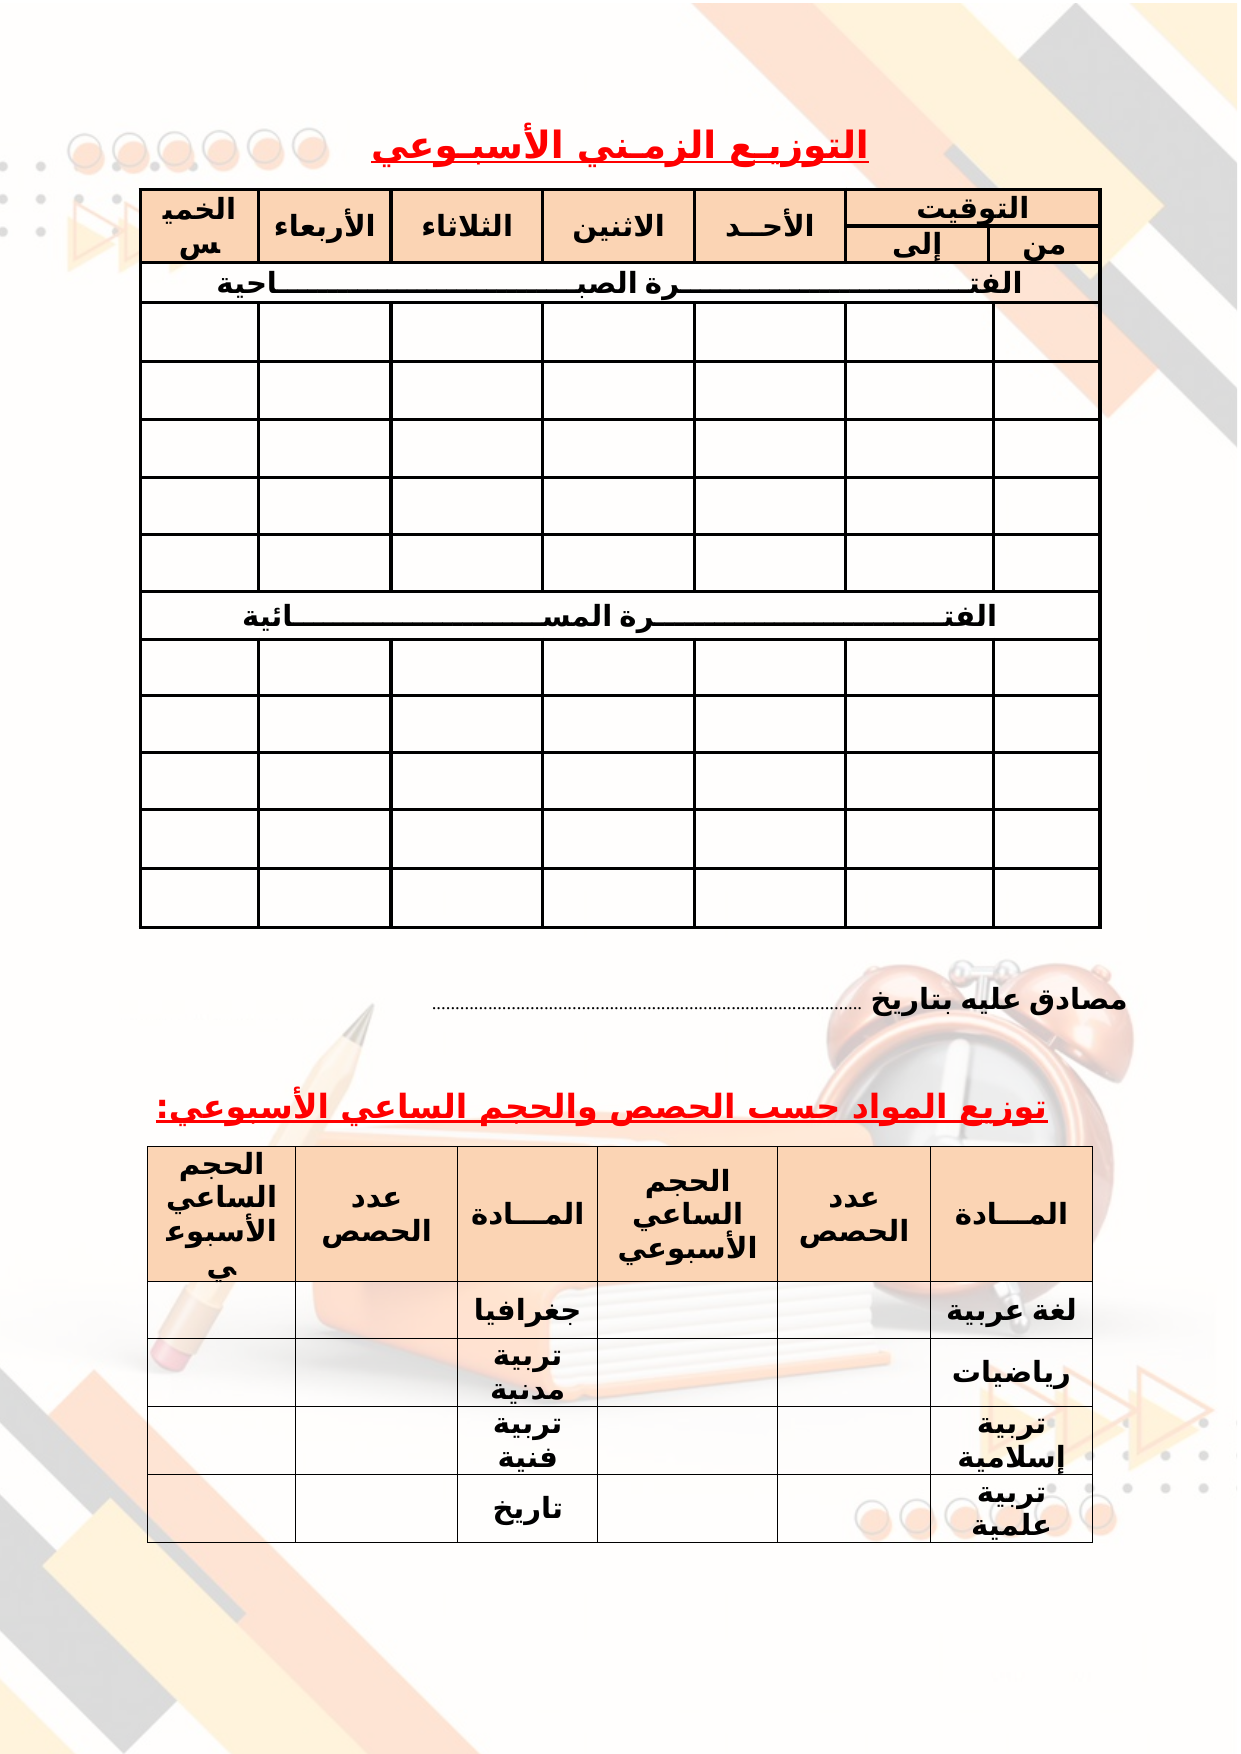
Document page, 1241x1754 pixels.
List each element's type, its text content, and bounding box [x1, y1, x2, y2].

table_cell [260, 697, 389, 751]
table_header الاثنين [544, 191, 693, 261]
table_cell [696, 363, 844, 417]
table_cell تربية مدنية [458, 1339, 597, 1406]
table_cell [995, 479, 1098, 533]
table_cell [696, 754, 844, 808]
table_cell [778, 1475, 930, 1542]
table_cell [296, 1407, 457, 1474]
table_header الثلاثاء [393, 191, 541, 261]
table_cell [847, 754, 992, 808]
table_cell [847, 536, 992, 590]
table_cell [696, 641, 844, 694]
table_cell [260, 641, 389, 694]
table_cell [544, 697, 693, 751]
table_cell [544, 536, 693, 590]
table_cell [142, 536, 257, 590]
table_cell [598, 1282, 777, 1337]
table_cell [696, 870, 844, 926]
table_cell [142, 363, 257, 417]
table_cell رياضيات [931, 1339, 1092, 1406]
table_cell [778, 1282, 930, 1337]
table_cell [847, 479, 992, 533]
table_cell إلى [847, 228, 987, 261]
table_cell [142, 421, 257, 476]
table_header الأحــد [696, 191, 844, 261]
table_cell [696, 304, 844, 359]
table_cell [393, 479, 541, 533]
table_cell [995, 641, 1098, 694]
table_cell [393, 811, 541, 867]
table_header التوقيت [847, 191, 1098, 224]
table_cell تربية علمية [931, 1475, 1092, 1542]
table_cell [995, 421, 1098, 476]
table_header الحجم الساعي الأسبوعي [148, 1147, 295, 1281]
table_cell [393, 363, 541, 417]
table_cell [544, 363, 693, 417]
table_header المـــادة [931, 1147, 1092, 1281]
table_header عدد الحصص [778, 1147, 930, 1281]
table_header المـــادة [458, 1147, 597, 1281]
table_cell تربية فنية [458, 1407, 597, 1474]
table_cell [142, 304, 257, 359]
table_cell [696, 697, 844, 751]
table_cell [847, 304, 992, 359]
text مصادق عليه بتاريخ ............................................................................................ [75, 982, 1128, 1015]
table_cell [393, 421, 541, 476]
table_header عدد الحصص [296, 1147, 457, 1281]
table_cell جغرافيا [458, 1282, 597, 1337]
table_cell [598, 1407, 777, 1474]
table_cell [296, 1282, 457, 1337]
table_cell [142, 811, 257, 867]
table_header الحجم الساعي الأسبوعي [598, 1147, 777, 1281]
table_cell [995, 363, 1098, 417]
table_header الأربعاء [260, 191, 389, 261]
table_cell [393, 697, 541, 751]
table_cell تربية إسلامية [931, 1407, 1092, 1474]
table_cell [260, 811, 389, 867]
table_cell [260, 870, 389, 926]
table_cell الفتـــــــــــــــــــــــــــــرة المســـــــــــــــــــــــــائية [142, 593, 1098, 638]
table_cell الفتـــــــــــــــــــــــــــــرة الصبــــــــــــــــــــــــــــــاحية [142, 264, 1098, 301]
table_cell [544, 754, 693, 808]
table_cell [260, 421, 389, 476]
table_cell [142, 697, 257, 751]
text توزيع المواد حسب الحصص والحجم الساعي الأسبوعي: [75, 1087, 1128, 1126]
table_cell [142, 479, 257, 533]
picture [0, 3, 1238, 1754]
table_cell [847, 811, 992, 867]
table_cell [778, 1339, 930, 1406]
table_cell [847, 697, 992, 751]
table_cell لغة عربية [931, 1282, 1092, 1337]
table_cell [393, 754, 541, 808]
table_cell [260, 536, 389, 590]
table_cell [296, 1475, 457, 1542]
table_cell [847, 870, 992, 926]
table_cell [847, 421, 992, 476]
table_cell [696, 536, 844, 590]
table_header الخميس [142, 191, 257, 261]
table_cell [260, 479, 389, 533]
table_cell [544, 479, 693, 533]
table_cell [148, 1475, 295, 1542]
table_cell [696, 811, 844, 867]
table_cell [296, 1339, 457, 1406]
table_cell [995, 304, 1098, 359]
table_cell [696, 421, 844, 476]
table_cell [847, 641, 992, 694]
table_cell [696, 479, 844, 533]
table_cell تاريخ [458, 1475, 597, 1542]
table_cell [260, 304, 389, 359]
table_cell [544, 304, 693, 359]
table_cell [995, 811, 1098, 867]
table_cell [393, 304, 541, 359]
table_cell [393, 870, 541, 926]
table_cell [393, 641, 541, 694]
table_cell [544, 421, 693, 476]
table_cell [260, 754, 389, 808]
table_cell [142, 870, 257, 926]
text التوزيـع الزمـني الأسبـوعي [75, 124, 1165, 168]
table_cell [778, 1407, 930, 1474]
table_cell [598, 1339, 777, 1406]
table_cell [995, 697, 1098, 751]
table_cell من [990, 228, 1098, 261]
table_cell [598, 1475, 777, 1542]
table_cell [393, 536, 541, 590]
table_cell [544, 870, 693, 926]
table_cell [142, 641, 257, 694]
table_cell [148, 1339, 295, 1406]
table_cell [544, 641, 693, 694]
table_cell [148, 1407, 295, 1474]
table_cell [260, 363, 389, 417]
table_cell [847, 363, 992, 417]
table_cell [544, 811, 693, 867]
table_cell [995, 870, 1098, 926]
table_cell [148, 1282, 295, 1337]
table_cell [995, 536, 1098, 590]
table_cell [995, 754, 1098, 808]
table_cell [142, 754, 257, 808]
